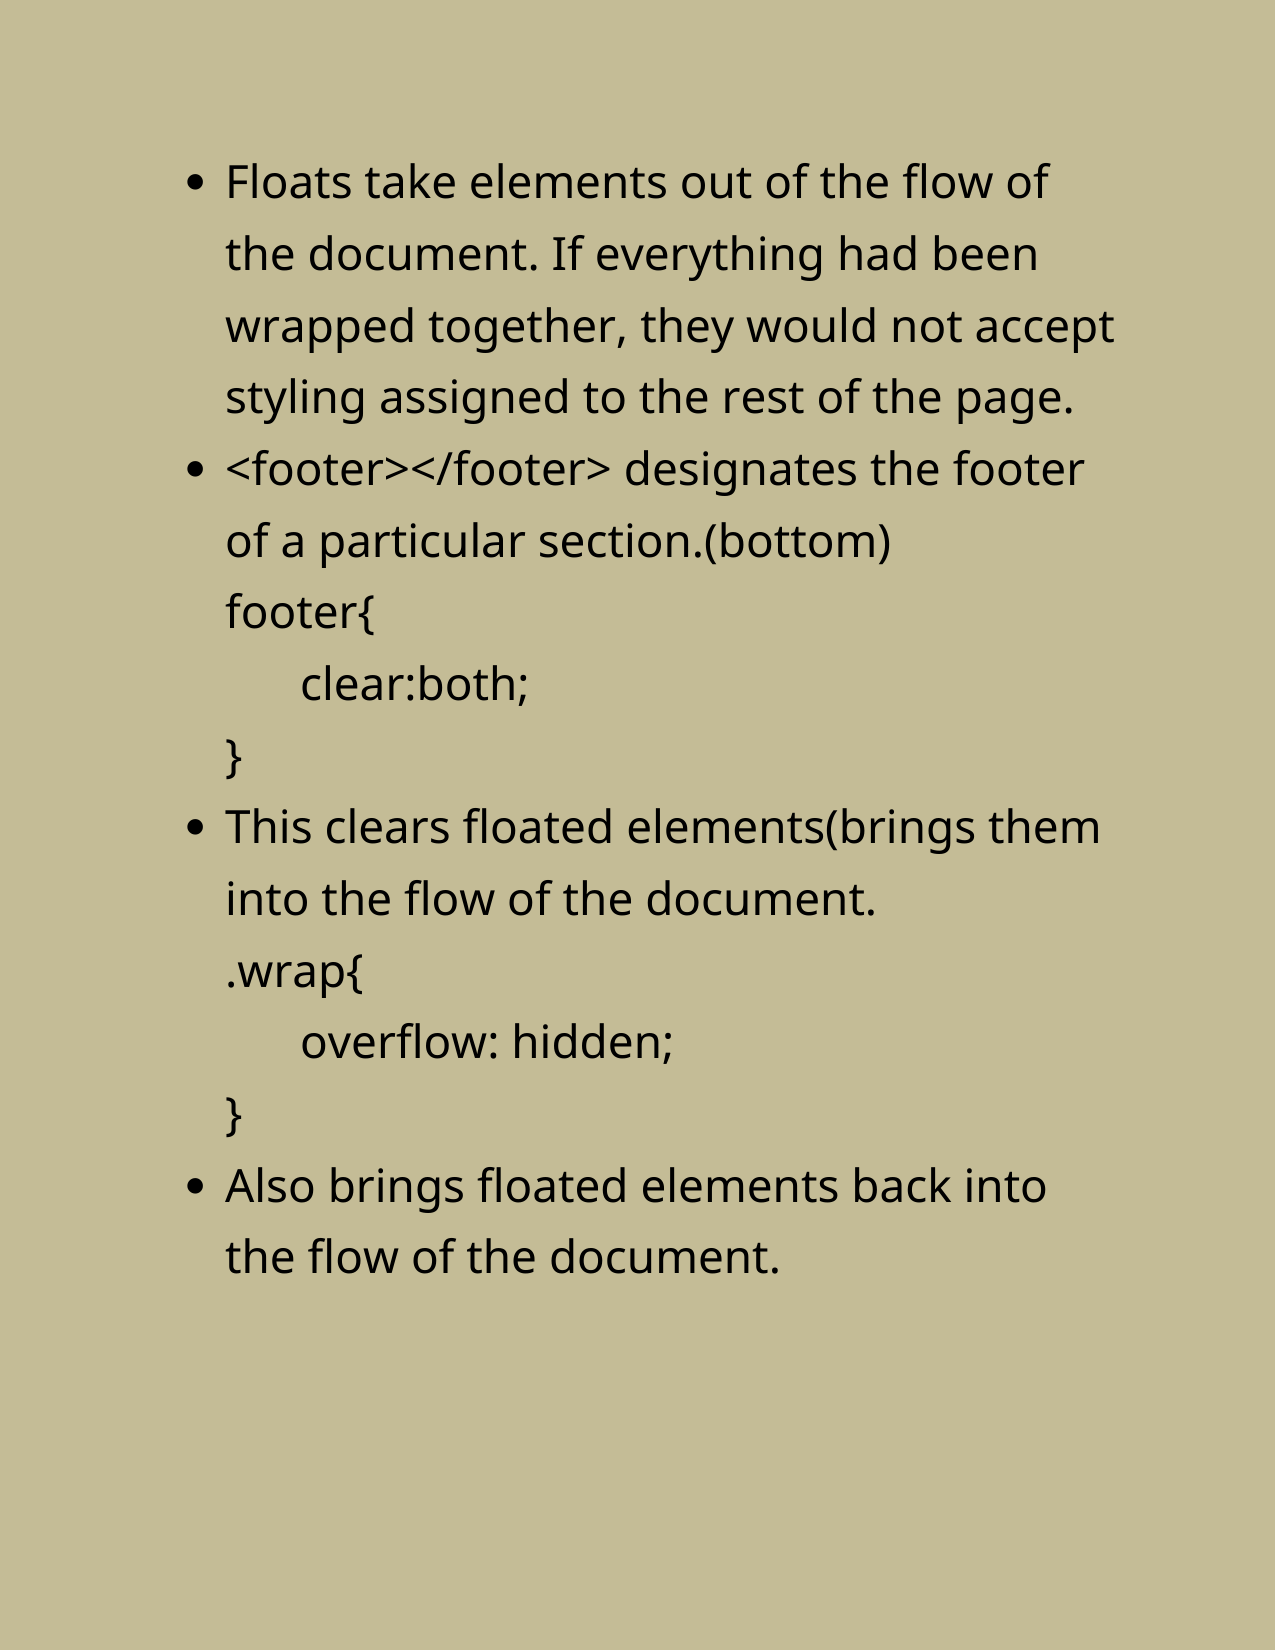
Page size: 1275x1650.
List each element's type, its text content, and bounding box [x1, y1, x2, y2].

list } [225, 723, 1125, 786]
list <footer></footer> designates the footer of a particular section.(bottom) [187, 437, 1125, 571]
list footer{ [225, 580, 1125, 642]
list Floats take elements out of the flow of the document. If everything had been wrapped together, they would not accept styling assigned to the rest of the page. [187, 150, 1125, 427]
list } [225, 1082, 1125, 1144]
list clear:both; [225, 652, 1125, 714]
list overflow: hidden; [225, 1010, 1125, 1072]
list .wrap{ [225, 938, 1125, 1001]
list This clears floated elements(brings them into the flow of the document. [187, 795, 1125, 929]
list Also brings floated elements back into the flow of the document. [187, 1153, 1125, 1287]
